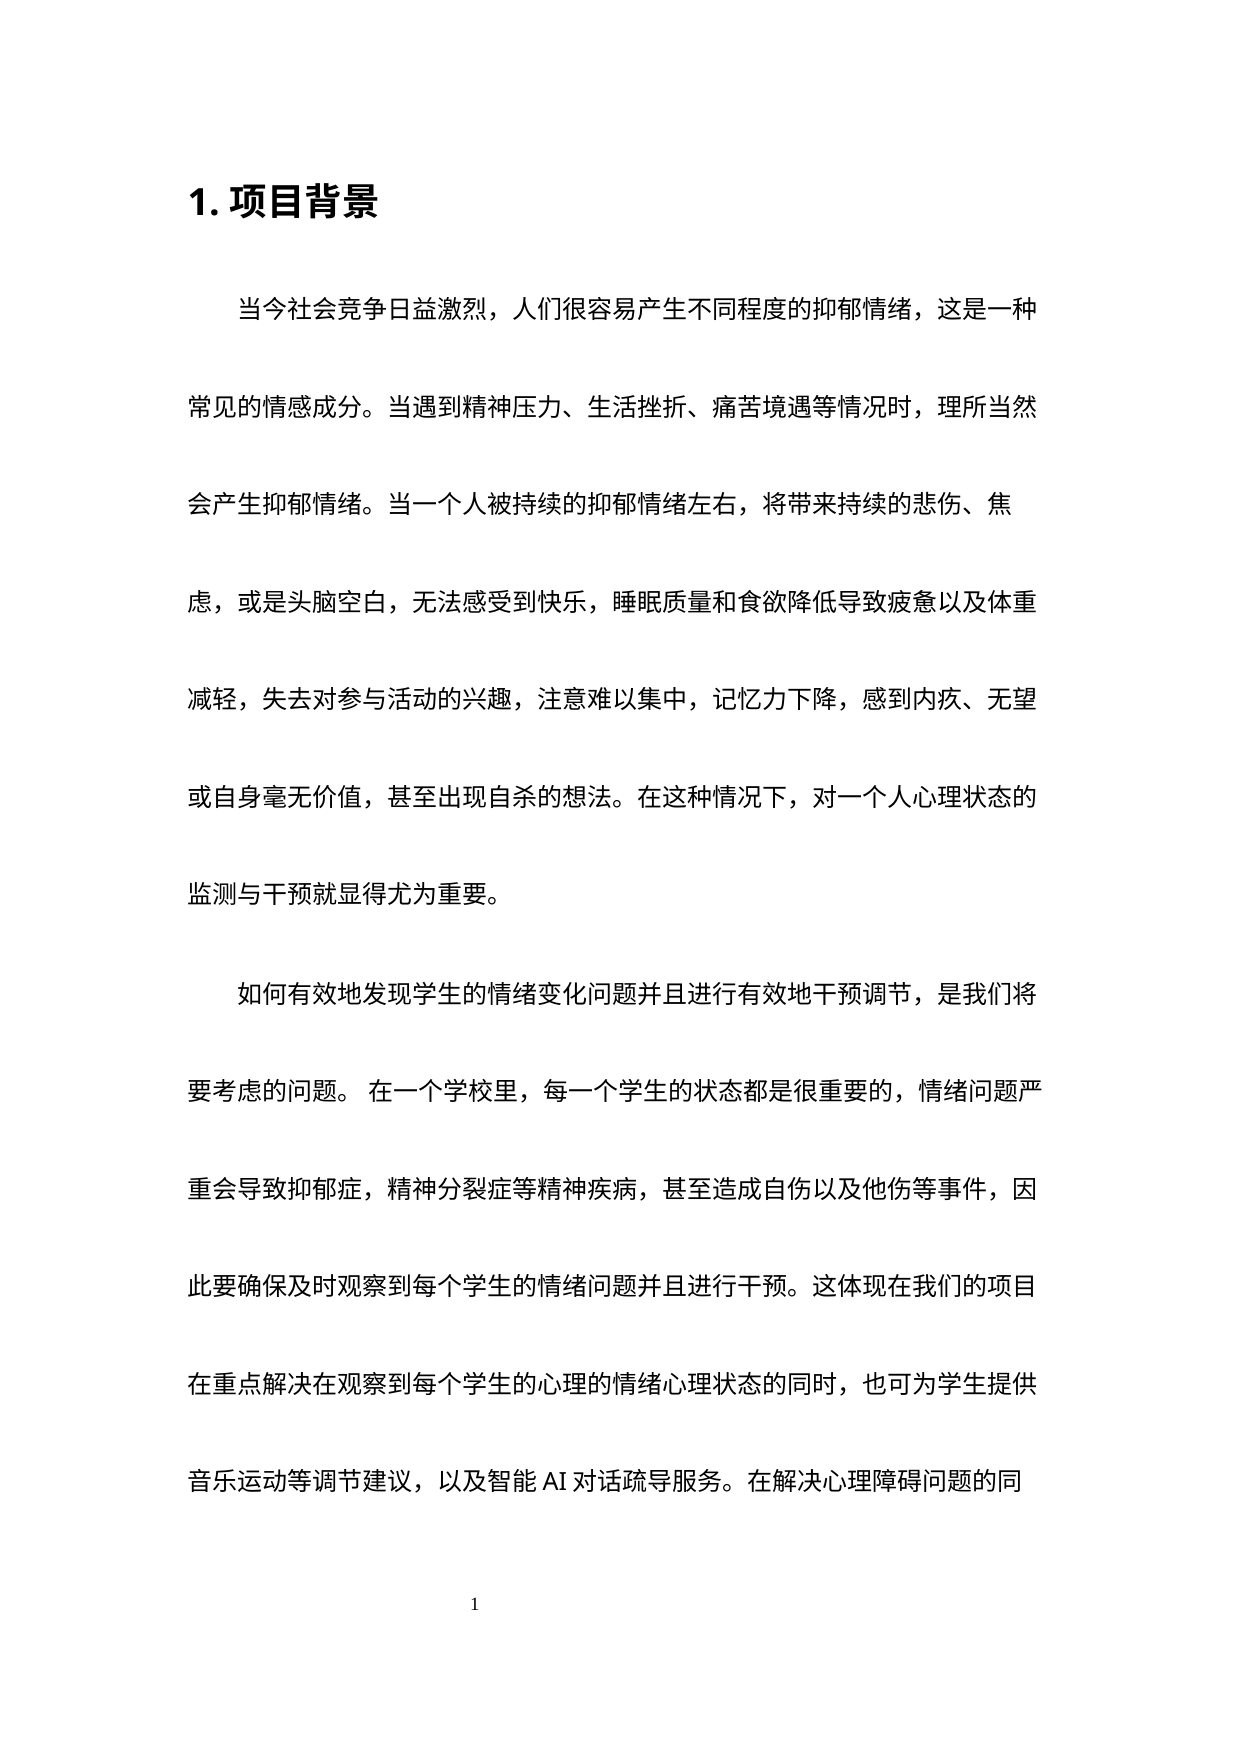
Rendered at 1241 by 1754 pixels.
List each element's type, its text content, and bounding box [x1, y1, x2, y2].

text 当今社会竞争日益激烈，人们很容易产生不同程度的抑郁情绪，这是一种常见的情感成分。当遇到精神压力、生活挫折、痛苦境遇等情况时，理所当然会产生抑郁情绪。当一个人被持续的抑郁情绪左右，将带来持续的悲伤、焦虑，或是头脑空白，无法感受到快乐，睡眠质量和食欲降低导致疲惫以及体重减轻，失去对参与活动的兴趣，注意难以集中，记忆力下降，感到内疚、无望或自身毫无价值，甚至出现自杀的想法。在这种情况下，对一个人心理状态的监测与干预就显得尤为重要。 [187, 275, 1053, 925]
subtitle 1. 项目背景 [187, 167, 1053, 232]
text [187, 960, 1053, 1512]
